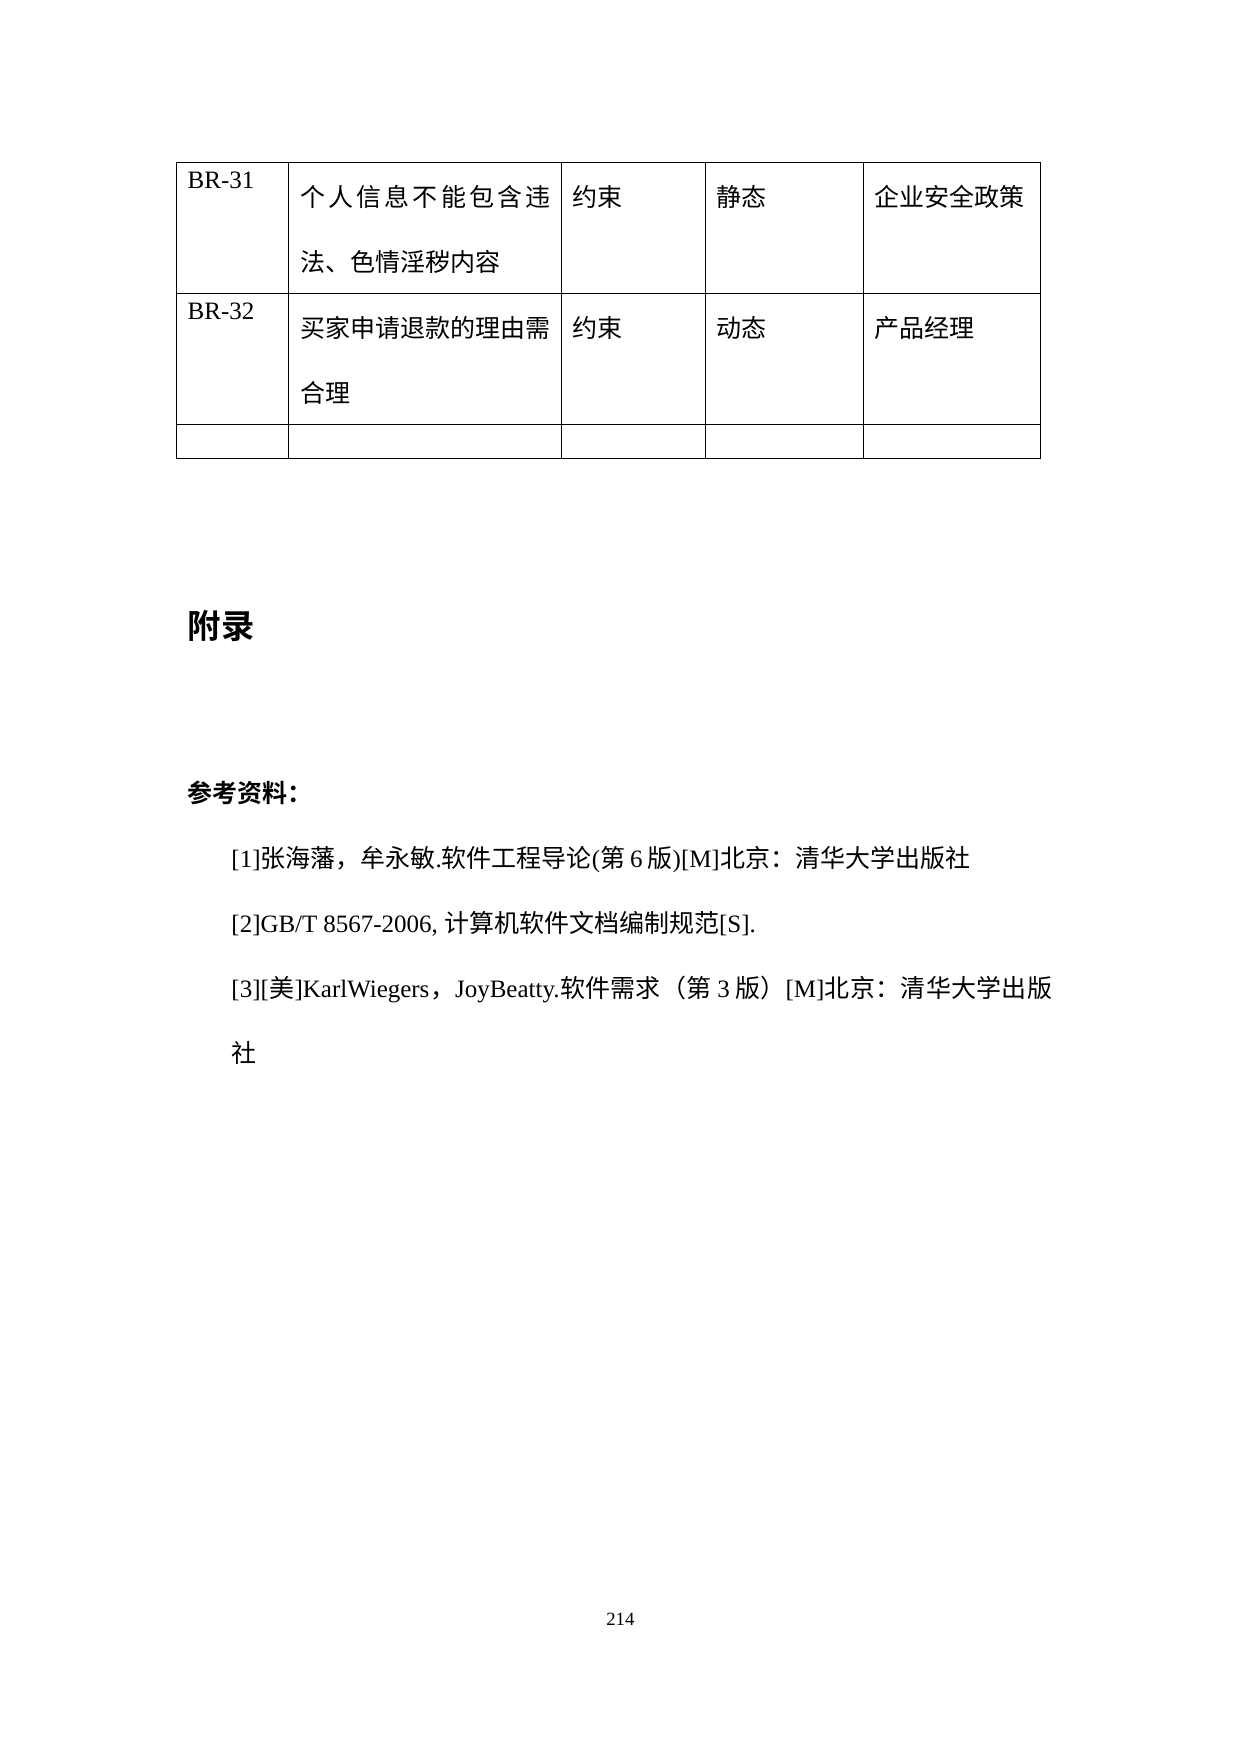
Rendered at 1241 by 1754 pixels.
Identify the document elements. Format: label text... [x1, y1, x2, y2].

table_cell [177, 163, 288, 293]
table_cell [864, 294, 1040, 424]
subtitle 附录 [187, 592, 1053, 657]
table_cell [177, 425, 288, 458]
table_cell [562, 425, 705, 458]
text 参考资料： [187, 759, 1053, 824]
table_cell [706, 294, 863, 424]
text [1]张海藩，牟永敏.软件工程导论(第6版)[M]北京：清华大学出版社 [187, 824, 1053, 889]
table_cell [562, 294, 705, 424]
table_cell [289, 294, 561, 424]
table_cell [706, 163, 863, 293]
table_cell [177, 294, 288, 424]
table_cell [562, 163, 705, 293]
text [2]GB/T 8567-2006, 计算机软件文档编制规范[S]. [187, 889, 1053, 954]
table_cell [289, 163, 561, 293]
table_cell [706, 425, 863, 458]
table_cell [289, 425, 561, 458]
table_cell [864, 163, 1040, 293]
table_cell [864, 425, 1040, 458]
text [3][美]KarlWiegers，JoyBeatty.软件需求（第3版）[M]北京：清华大学出版社 [231, 954, 1053, 1084]
